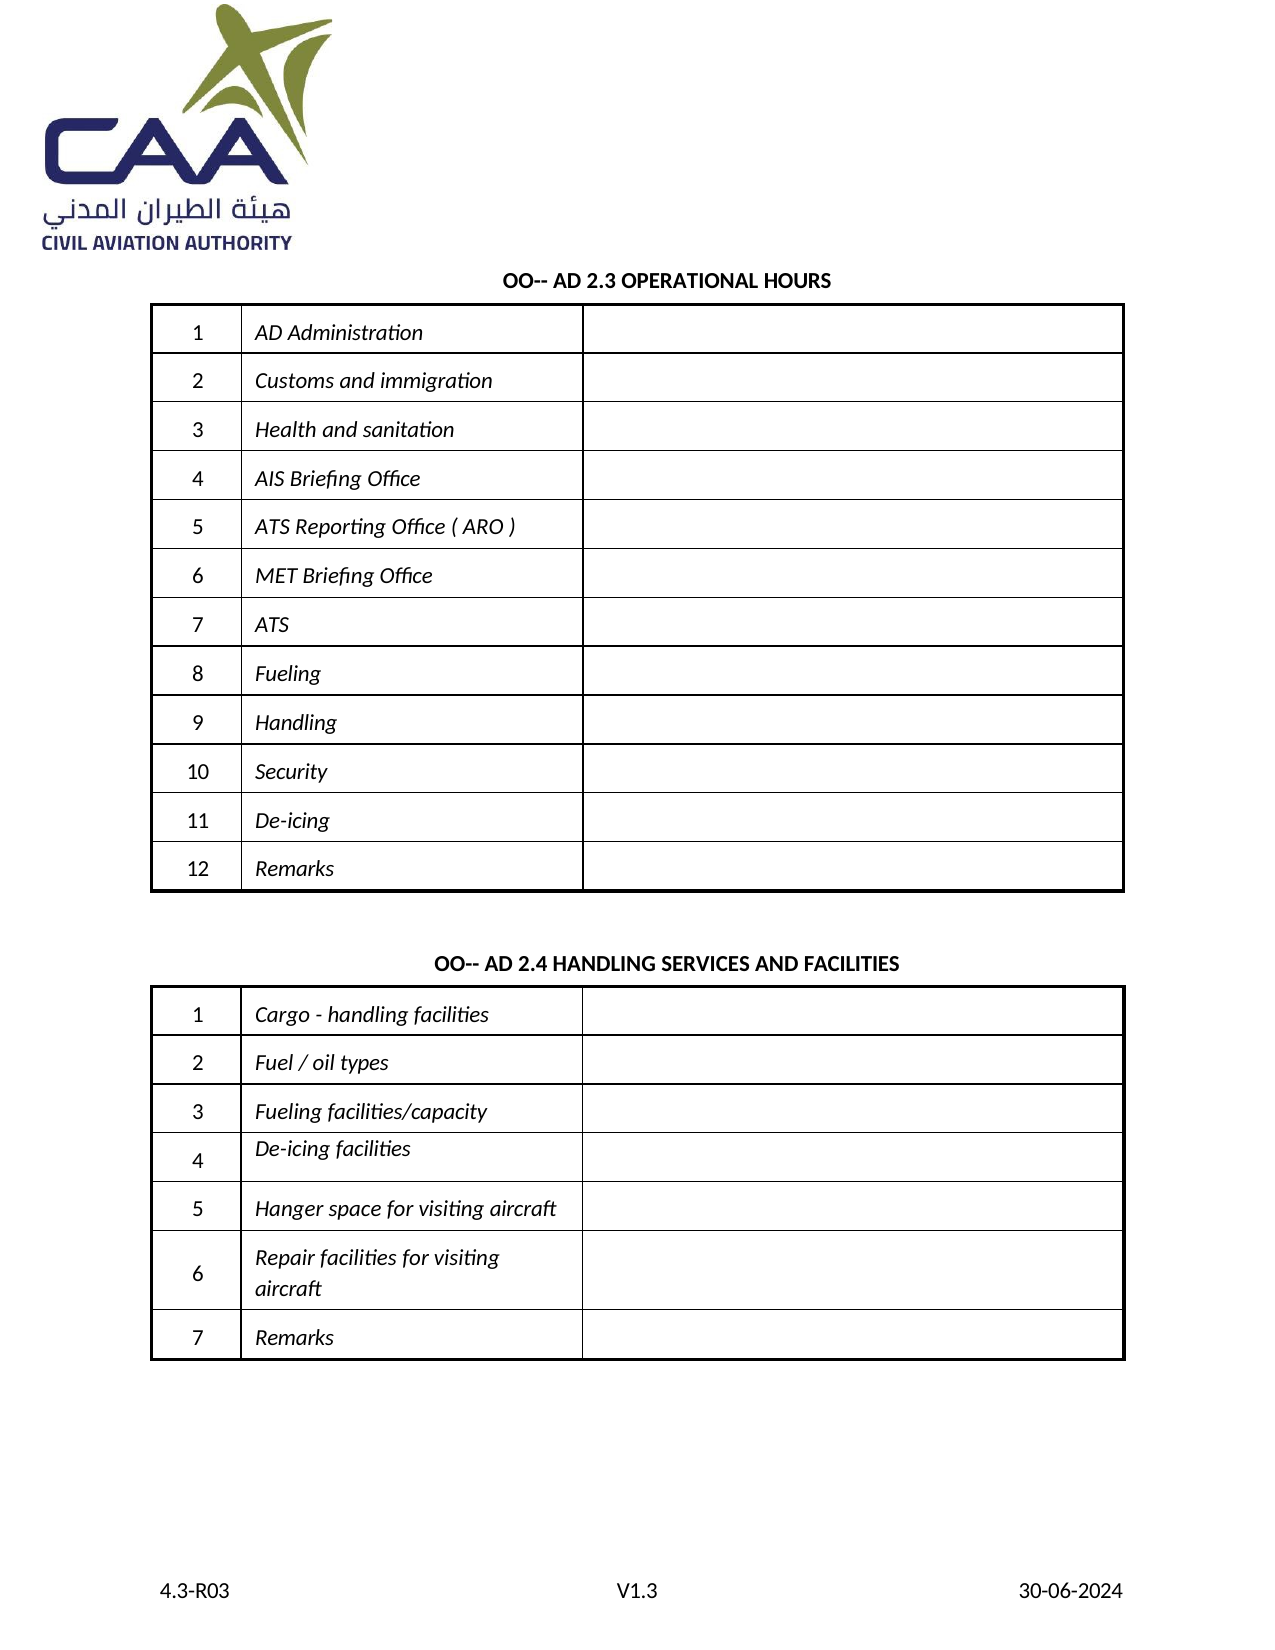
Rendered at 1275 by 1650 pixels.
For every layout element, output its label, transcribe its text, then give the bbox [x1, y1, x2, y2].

table_cell ATS [242, 598, 582, 645]
table_cell [584, 451, 1122, 498]
table_cell 7 [153, 1310, 240, 1357]
table_cell Remarks [242, 842, 582, 889]
table_cell [584, 842, 1122, 889]
table_cell Remarks [242, 1310, 582, 1357]
table_cell 2 [153, 354, 241, 401]
text OO-- AD 2.4 HANDLING SERVICES AND FACILITIES [383, 949, 951, 977]
table_cell [584, 598, 1122, 645]
table_cell Security [242, 745, 582, 792]
table_cell De-icing facilities [242, 1133, 582, 1181]
table_cell 2 [153, 1036, 240, 1083]
table_cell 6 [153, 549, 241, 596]
table_header 1 [153, 988, 240, 1034]
table_cell De-icing [242, 793, 582, 841]
table_cell 6 [153, 1231, 240, 1309]
table_cell Health and sanitation [242, 402, 582, 450]
table_cell 4 [153, 1133, 240, 1181]
table_cell [583, 1182, 1122, 1229]
table_cell 10 [153, 745, 241, 792]
table_header 1 [153, 306, 241, 352]
table_cell 11 [153, 793, 241, 841]
table_cell 3 [153, 1085, 240, 1132]
table_cell 7 [153, 598, 241, 645]
table_cell 5 [153, 1182, 240, 1229]
table_cell [583, 1085, 1122, 1132]
table_cell 3 [153, 402, 241, 450]
table_cell Hanger space for visiting aircraft [242, 1182, 582, 1229]
table_cell Customs and immigration [242, 354, 582, 401]
text OO-- AD 2.3 OPERATIONAL HOURS [197, 266, 1137, 294]
table_cell AIS Briefing Office [242, 451, 582, 498]
table_cell [583, 1231, 1122, 1309]
table_cell [584, 745, 1122, 792]
table_cell [584, 354, 1122, 401]
table_cell 5 [153, 500, 241, 547]
table_cell 8 [153, 647, 241, 694]
table_cell [584, 696, 1122, 743]
table_cell Fuel / oil types [242, 1036, 582, 1083]
table_cell ATS Reporting Office ( ARO ) [242, 500, 582, 547]
table_cell 12 [153, 842, 241, 889]
table_cell [584, 549, 1122, 596]
table_cell [584, 402, 1122, 450]
table_cell [583, 1310, 1122, 1357]
table_cell [584, 500, 1122, 547]
table_header Cargo - handling facilities [242, 988, 582, 1034]
table_cell 4 [153, 451, 241, 498]
table_cell [584, 793, 1122, 841]
table_header AD Administration [242, 306, 582, 352]
table_cell Repair facilities for visiting aircraft [242, 1231, 582, 1309]
table_header [584, 306, 1122, 352]
table_cell Fueling facilities/capacity [242, 1085, 582, 1132]
table_cell [583, 1133, 1122, 1181]
table_cell Fueling [242, 647, 582, 694]
picture [42, 4, 333, 250]
table_cell [583, 1036, 1122, 1083]
table_cell [584, 647, 1122, 694]
table_cell 9 [153, 696, 241, 743]
table_cell Handling [242, 696, 582, 743]
table_cell MET Briefing Office [242, 549, 582, 596]
table_header [583, 988, 1122, 1034]
